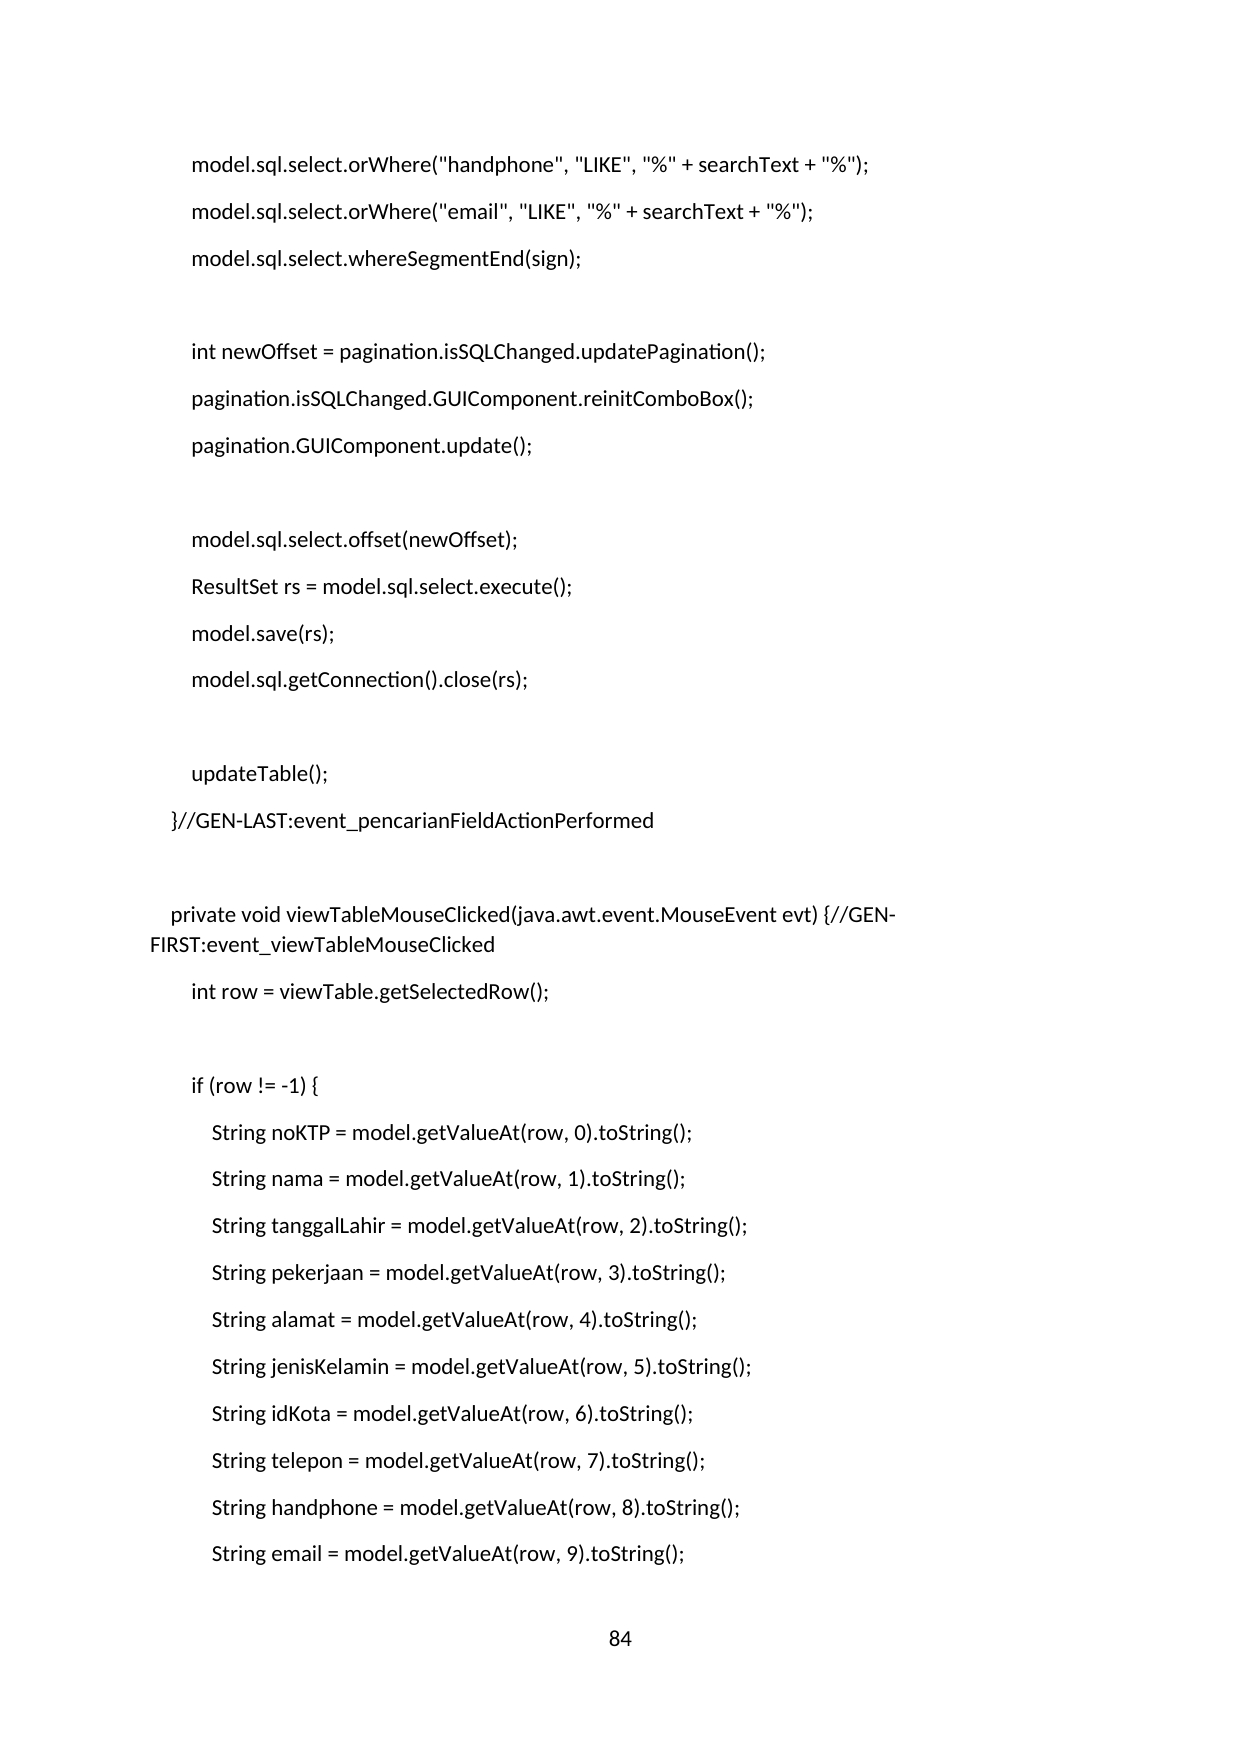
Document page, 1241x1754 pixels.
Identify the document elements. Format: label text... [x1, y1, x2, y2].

text String pekerjaan = model.getValueAt(row, 3).toString(); [150, 1258, 1090, 1286]
text ResultSet rs = model.sql.select.execute(); [150, 572, 1090, 600]
text String noKTP = model.getValueAt(row, 0).toString(); [150, 1118, 1090, 1146]
text model.sql.getConnection().close(rs); [150, 666, 1090, 694]
text int row = viewTable.getSelectedRow(); [150, 977, 1090, 1005]
text model.sql.select.whereSegmentEnd(sign); [150, 244, 1090, 272]
text updateTable(); [150, 759, 1090, 787]
text String jenisKelamin = model.getValueAt(row, 5).toString(); [150, 1352, 1090, 1380]
text int newOffset = pagination.isSQLChanged.updatePagination(); [150, 337, 1090, 366]
text String idKota = model.getValueAt(row, 6).toString(); [150, 1399, 1090, 1427]
text String telepon = model.getValueAt(row, 7).toString(); [150, 1446, 1090, 1474]
text private void viewTableMouseClicked(java.awt.event.MouseEvent evt) {//GEN-FIRST:event_viewTableMouseClicked [150, 900, 1090, 958]
text if (row != -1) { [150, 1071, 1090, 1099]
text }//GEN-LAST:event_pencarianFieldActionPerformed [150, 806, 1090, 834]
text model.sql.select.orWhere("email", "LIKE", "%" + searchText + "%"); [150, 197, 1090, 225]
text String tanggalLahir = model.getValueAt(row, 2).toString(); [150, 1211, 1090, 1239]
text pagination.isSQLChanged.GUIComponent.reinitComboBox(); [150, 384, 1090, 412]
text String email = model.getValueAt(row, 9).toString(); [150, 1539, 1090, 1568]
text pagination.GUIComponent.update(); [150, 431, 1090, 459]
text model.sql.select.orWhere("handphone", "LIKE", "%" + searchText + "%"); [150, 150, 1090, 178]
text String handphone = model.getValueAt(row, 8).toString(); [150, 1493, 1090, 1521]
text String alamat = model.getValueAt(row, 4).toString(); [150, 1305, 1090, 1333]
text model.save(rs); [150, 619, 1090, 647]
text String nama = model.getValueAt(row, 1).toString(); [150, 1164, 1090, 1193]
text model.sql.select.offset(newOffset); [150, 525, 1090, 553]
